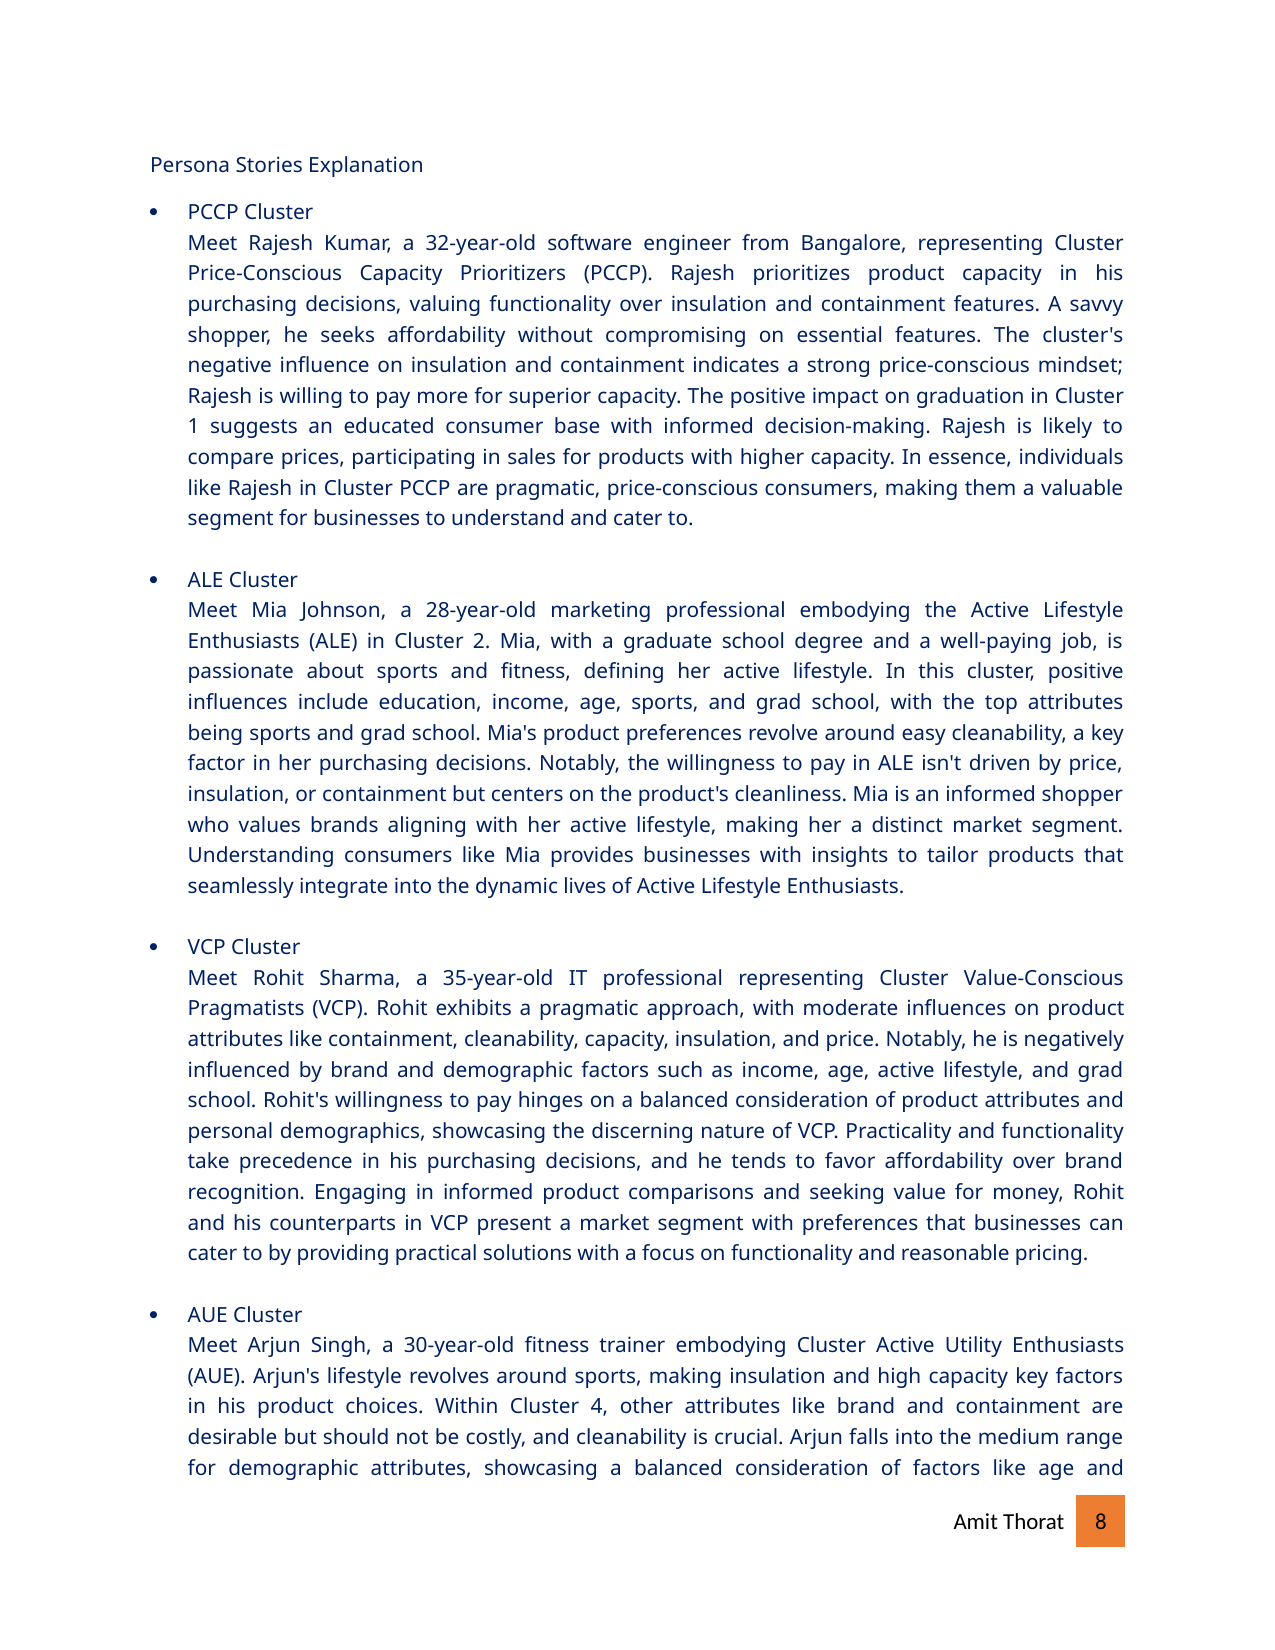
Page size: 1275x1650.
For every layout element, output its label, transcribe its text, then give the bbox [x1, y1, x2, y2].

list ALE Cluster [150, 565, 1125, 593]
list Meet Rajesh Kumar, a 32-year-old software engineer from Bangalore, representing Cluster Price-Conscious Capacity Prioritizers (PCCP). Rajesh prioritizes product capacity in his purchasing decisions, valuing functionality over insulation and containment features. A savvy shopper, he seeks affordability without compromising on essential features. The cluster's negative influence on insulation and containment indicates a strong price-conscious mindset; Rajesh is willing to pay more for superior capacity. The positive impact on graduation in Cluster 1 suggests an educated consumer base with informed decision-making. Rajesh is likely to compare prices, participating in sales for products with higher capacity. In essence, individuals like Rajesh in Cluster PCCP are pragmatic, price-conscious consumers, making them a valuable segment for businesses to understand and cater to. [187, 228, 1125, 532]
list VCP Cluster [150, 932, 1125, 961]
list AUE Cluster [150, 1300, 1125, 1328]
list Meet Mia Johnson, a 28-year-old marketing professional embodying the Active Lifestyle Enthusiasts (ALE) in Cluster 2. Mia, with a graduate school degree and a well-paying job, is passionate about sports and fitness, defining her active lifestyle. In this cluster, positive influences include education, income, age, sports, and grad school, with the top attributes being sports and grad school. Mia's product preferences revolve around easy cleanability, a key factor in her purchasing decisions. Notably, the willingness to pay in ALE isn't driven by price, insulation, or containment but centers on the product's cleanliness. Mia is an informed shopper who values brands aligning with her active lifestyle, making her a distinct market segment. Understanding consumers like Mia provides businesses with insights to tailor products that seamlessly integrate into the dynamic lives of Active Lifestyle Enthusiasts. [187, 595, 1125, 899]
list Meet Rohit Sharma, a 35-year-old IT professional representing Cluster Value-Conscious Pragmatists (VCP). Rohit exhibits a pragmatic approach, with moderate influences on product attributes like containment, cleanability, capacity, insulation, and price. Notably, he is negatively influenced by brand and demographic factors such as income, age, active lifestyle, and grad school. Rohit's willingness to pay hinges on a balanced consideration of product attributes and personal demographics, showcasing the discerning nature of VCP. Practicality and functionality take precedence in his purchasing decisions, and he tends to favor affordability over brand recognition. Engaging in informed product comparisons and seeking value for money, Rohit and his counterparts in VCP present a market segment with preferences that businesses can cater to by providing practical solutions with a focus on functionality and reasonable pricing. [187, 963, 1125, 1267]
list PCCP Cluster [150, 197, 1125, 226]
text Persona Stories Explanation [150, 150, 1125, 178]
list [187, 1330, 1125, 1481]
